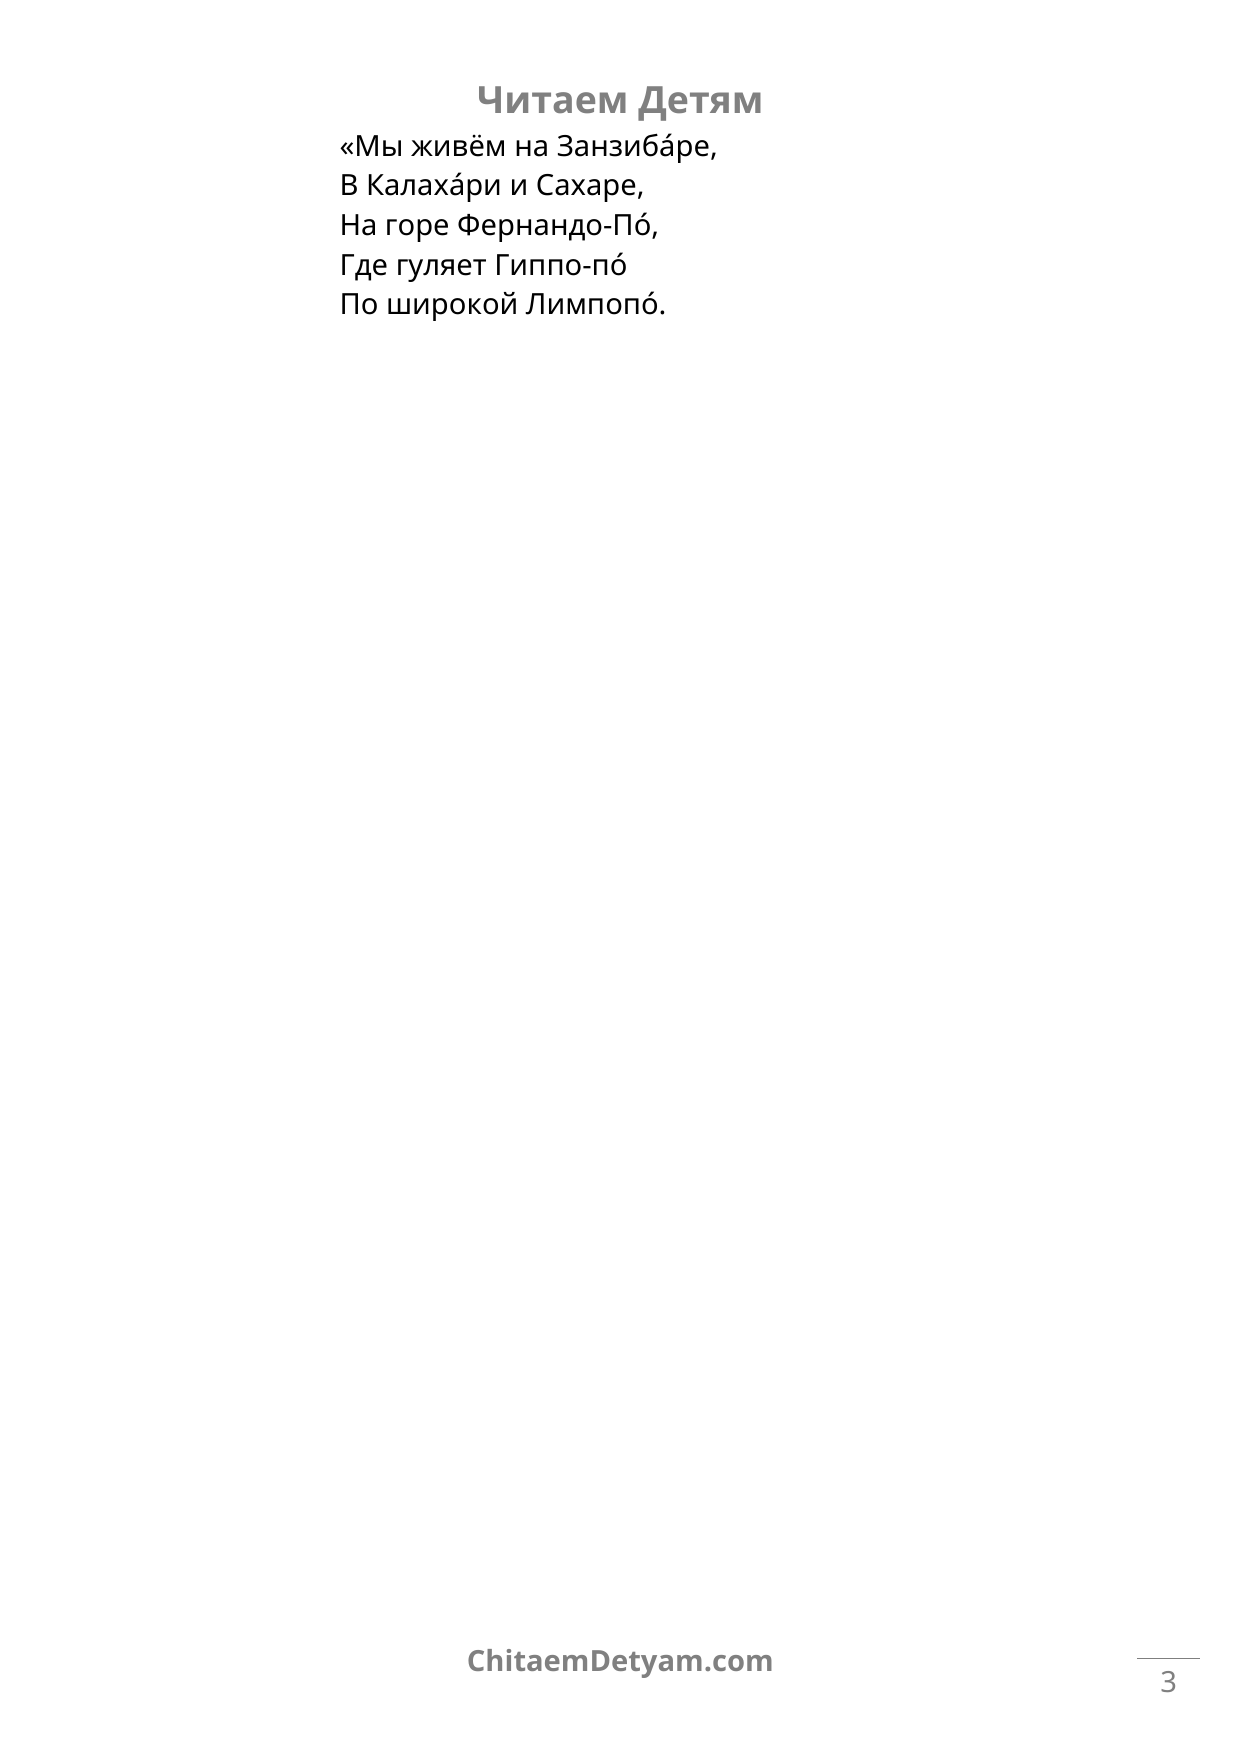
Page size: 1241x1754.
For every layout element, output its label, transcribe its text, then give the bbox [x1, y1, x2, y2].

text «Мы живём на Занзиба́ре, [339, 125, 1122, 164]
text Где гуляет Гиппо-по́ [339, 244, 1122, 284]
text По широкой Лимпопо́. [339, 284, 1122, 323]
text На горе Фернандо-По́, [339, 204, 1122, 244]
text В Калаха́ри и Сахаре, [339, 164, 1122, 204]
